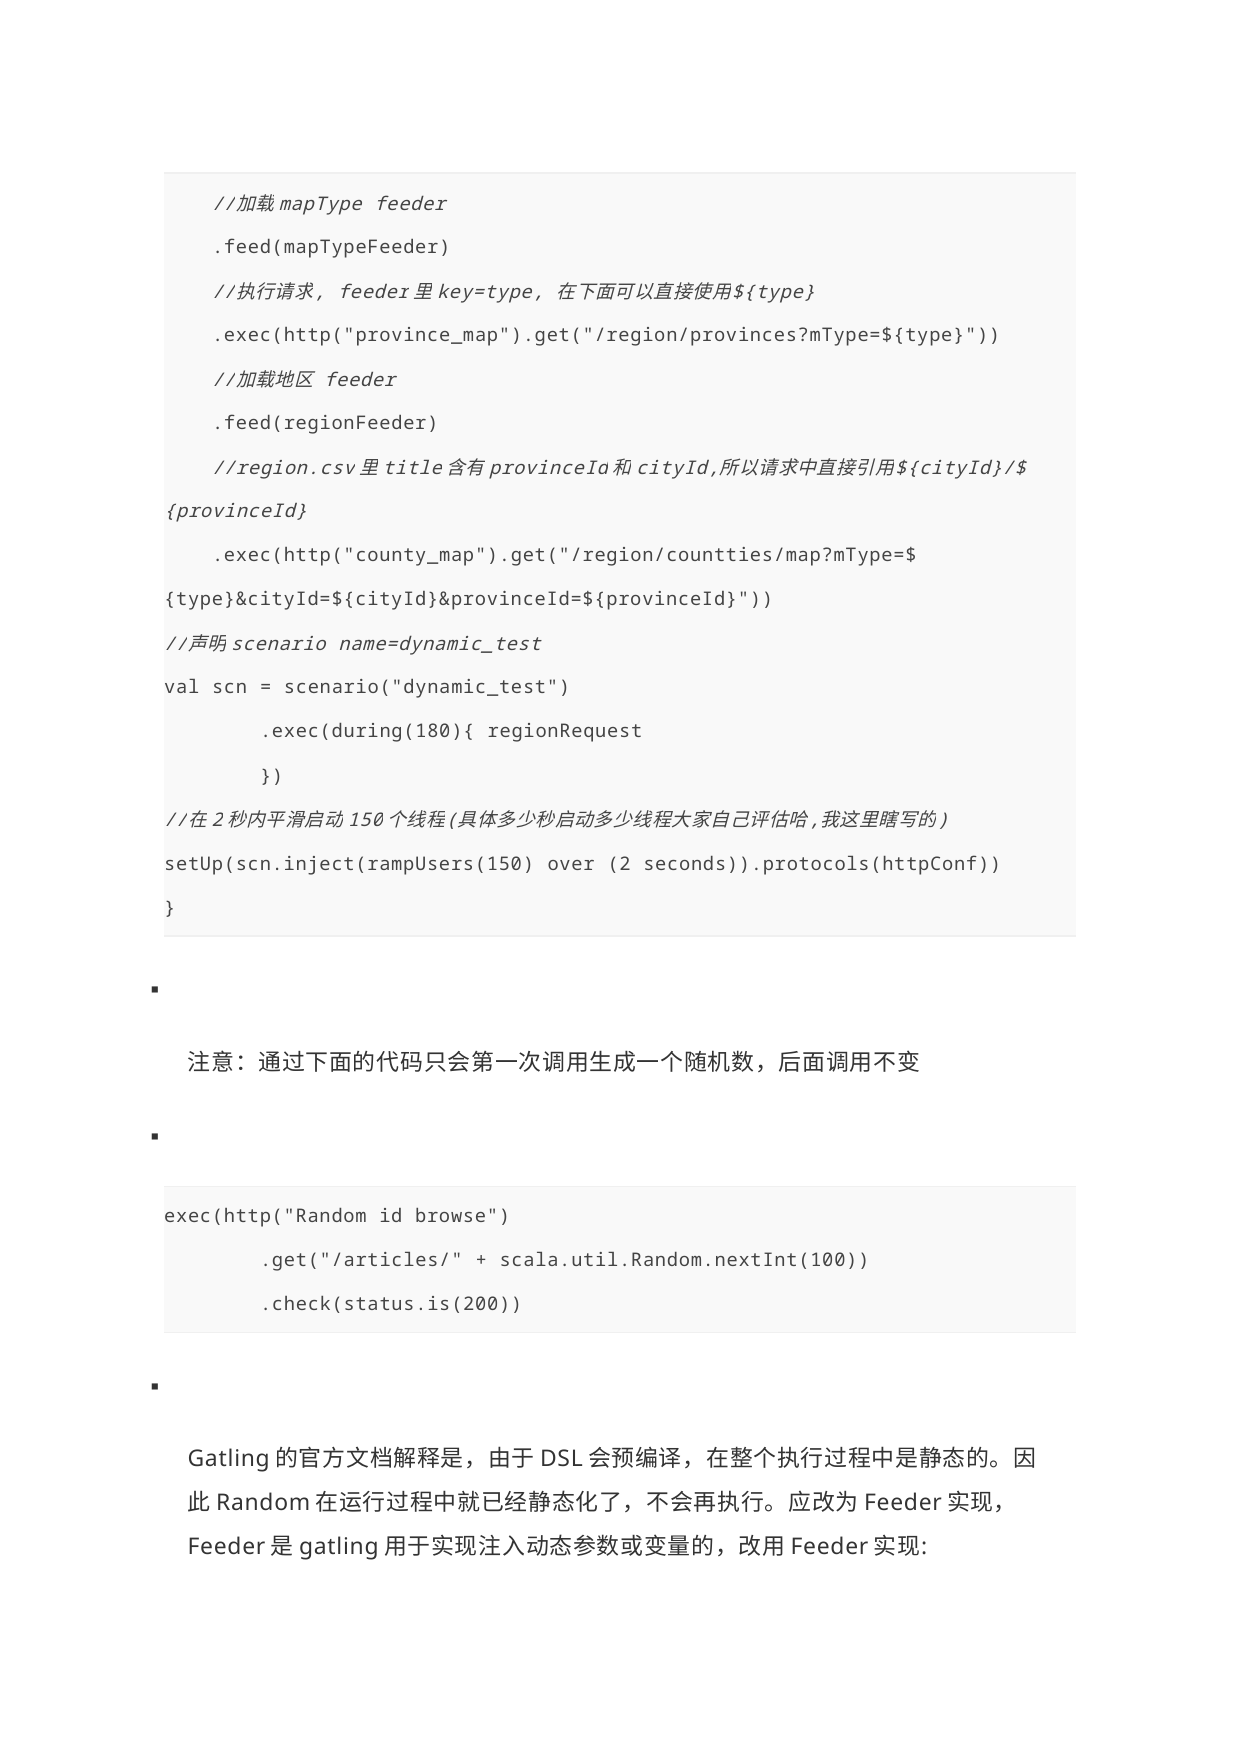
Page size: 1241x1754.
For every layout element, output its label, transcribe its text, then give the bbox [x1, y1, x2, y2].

text 注意：通过下面的代码只会第一次调用生成一个随机数，后面调用不变 [187, 1039, 1053, 1083]
text Gatling的官方文档解释是，由于DSL会预编译，在整个执行过程中是静态的。因此Random在运行过程中就已经静态化了，不会再执行。应改为Feeder实现，Feeder是gatling用于实现注入动态参数或变量的，改用Feeder实现: [187, 1436, 1053, 1568]
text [164, 174, 1076, 935]
text exec(http("Random id browse") .get("/articles/" + scala.util.Random.nextInt(100)) .check(status.is(200)) [164, 1187, 1076, 1332]
